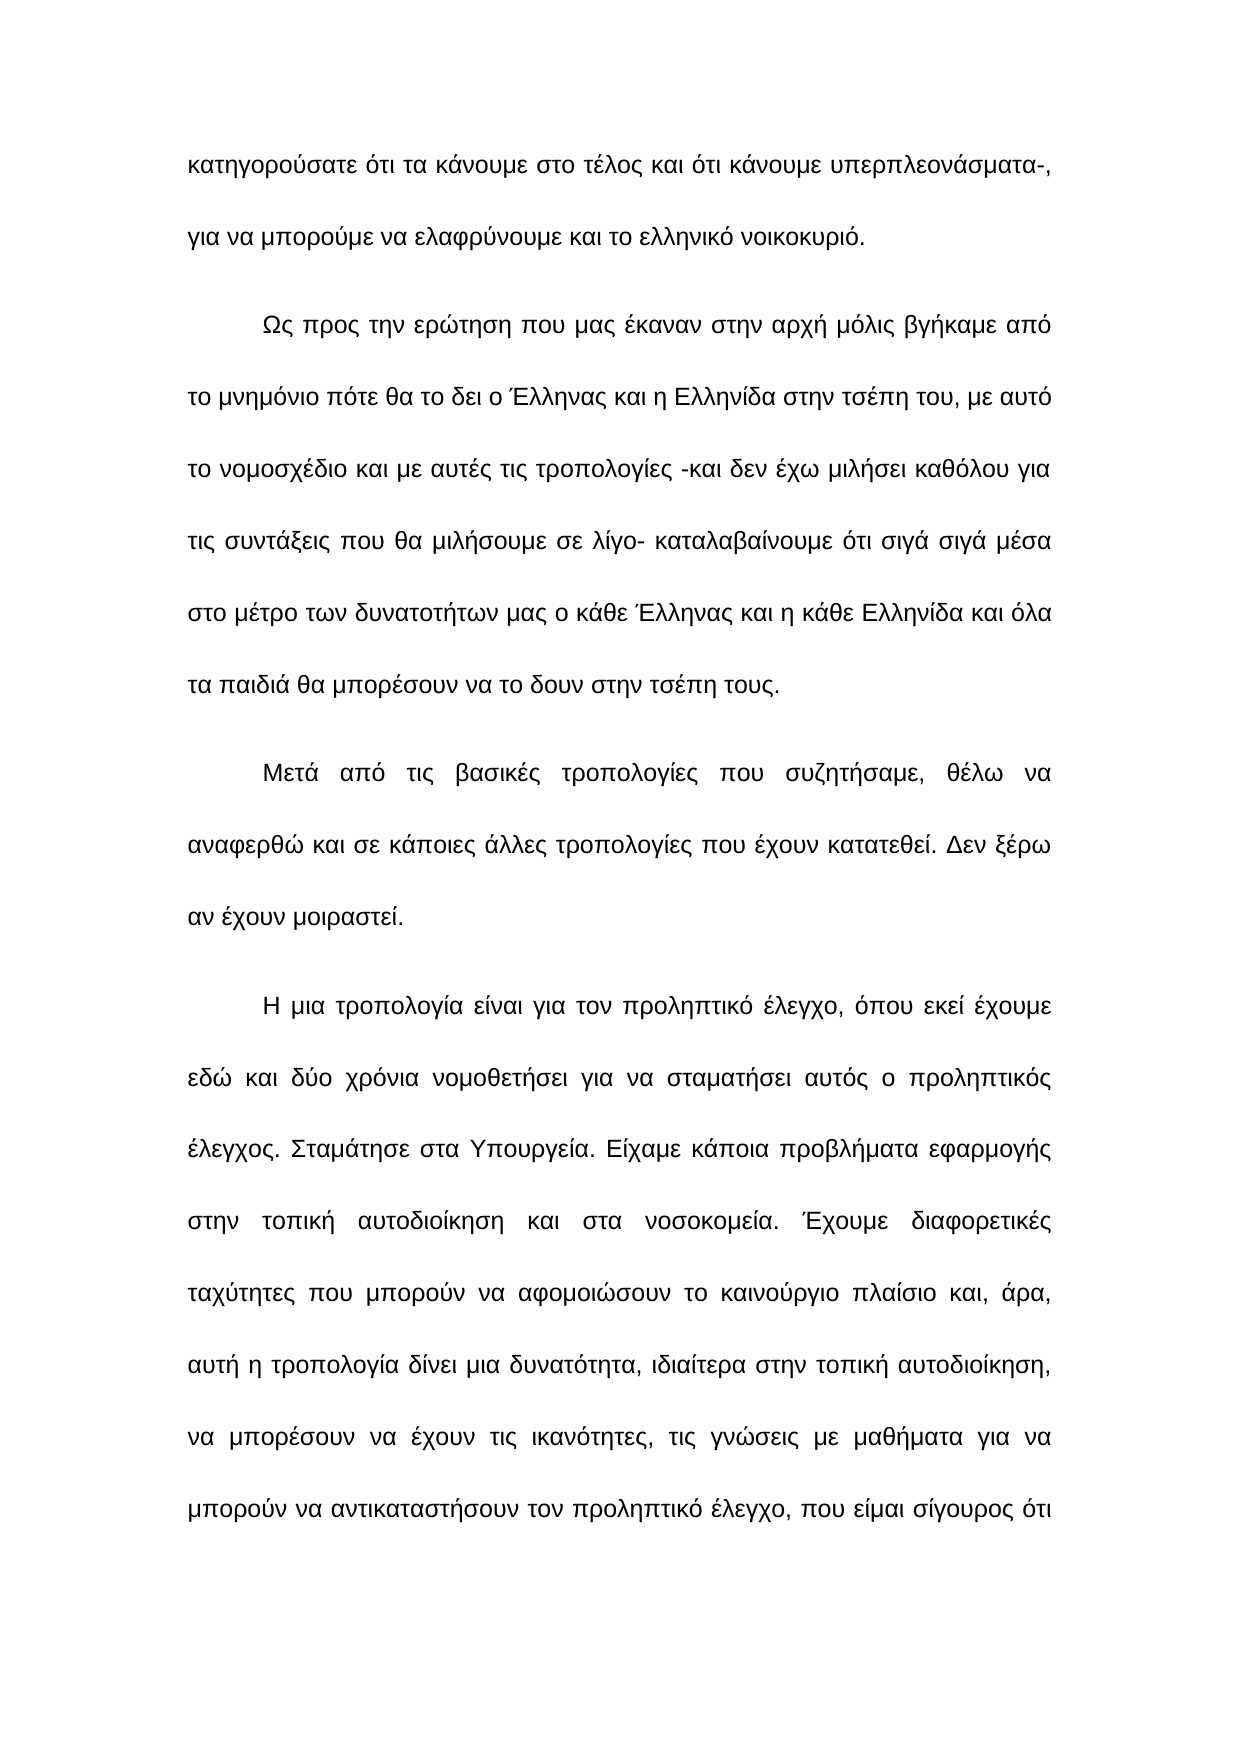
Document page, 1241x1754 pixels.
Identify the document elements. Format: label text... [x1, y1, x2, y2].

text Μετά από τις βασικές τροπολογίες που συζητήσαμε, θέλω να αναφερθώ και σε κάποιες άλλες τροπολογίες που έχουν κατατεθεί. Δεν ξέρω αν έχουν μοιραστεί. [187, 758, 1053, 931]
text Ως προς την ερώτηση που μας έκαναν στην αρχή μόλις βγήκαμε από το μνημόνιο πότε θα το δει ο Έλληνας και η Ελληνίδα στην τσέπη του, με αυτό το νομοσχέδιο και με αυτές τις τροπολογίες -και δεν έχω μιλήσει καθόλου για τις συντάξεις που θα μιλήσουμε σε λίγο- καταλαβαίνουμε ότι σιγά σιγά μέσα στο μέτρο των δυνατοτήτων μας ο κάθε Έλληνας και η κάθε Ελληνίδα και όλα τα παιδιά θα μπορέσουν να το δουν στην τσέπη τους. [187, 310, 1053, 698]
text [187, 150, 1053, 251]
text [187, 991, 1053, 1522]
